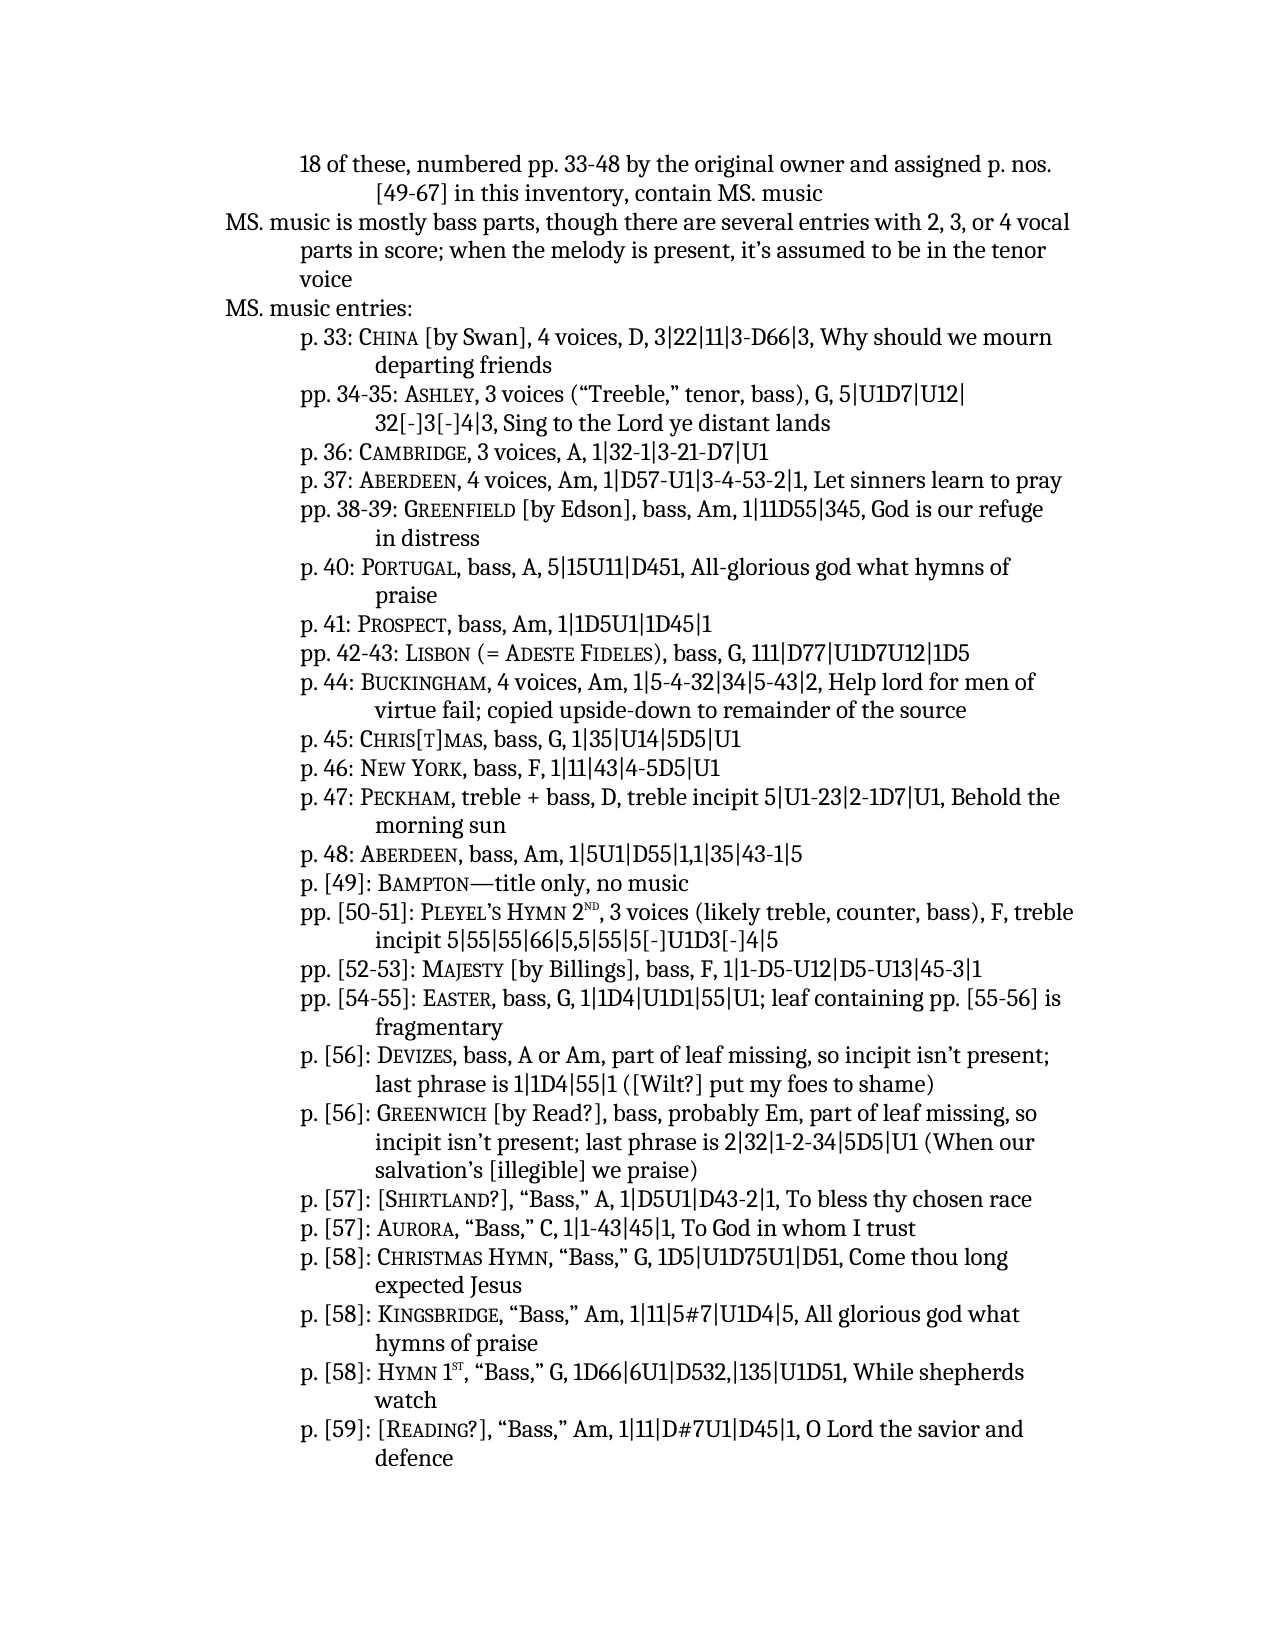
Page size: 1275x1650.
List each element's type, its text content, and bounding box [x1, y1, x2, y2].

text hymns of praise [150, 1329, 1125, 1357]
text expected Jesus [150, 1271, 1125, 1300]
text p. 40: Portugal, bass, A, 5|15U11|D451, All-glorious god what hymns of [150, 552, 1125, 581]
text MS. music is mostly bass parts, though there are several entries with 2, 3, or 4 vocal [150, 207, 1125, 236]
text p. 46: New York, bass, F, 1|11|43|4-5D5|U1 [150, 754, 1125, 782]
text pp. [54-55]: Easter, bass, G, 1|1D4|U1D1|55|U1; leaf containing pp. [55-56] is [150, 984, 1125, 1012]
text p. 37: Aberdeen, 4 voices, Am, 1|D57-U1|3-4-53-2|1, Let sinners learn to pray [150, 466, 1125, 495]
text pp. 34-35: Ashley, 3 voices (“Treeble,” tenor, bass), G, 5|U1D7|U12| [150, 380, 1125, 409]
text p. 41: Prospect, bass, Am, 1|1D5U1|1D45|1 [150, 610, 1125, 639]
text p. 48: Aberdeen, bass, Am, 1|5U1|D55|1,1|35|43-1|5 [150, 840, 1125, 869]
text praise [150, 581, 1125, 610]
text p. [49]: Bampton—title only, no music [150, 869, 1125, 897]
text last phrase is 1|1D4|55|1 ([Wilt?] put my foes to shame) [150, 1070, 1125, 1099]
text p. 36: Cambridge, 3 voices, A, 1|32-1|3-21-D7|U1 [150, 437, 1125, 466]
text incipit isn’t present; last phrase is 2|32|1-2-34|5D5|U1 (When our [150, 1127, 1125, 1156]
text 32[-]3[-]4|3, Sing to the Lord ye distant lands [150, 409, 1125, 437]
text pp. 38-39: Greenfield [by Edson], bass, Am, 1|11D55|345, God is our refuge [150, 495, 1125, 524]
text MS. music entries: [150, 294, 1125, 322]
text p. [58]: Christmas Hymn, “Bass,” G, 1D5|U1D75U1|D51, Come thou long [150, 1242, 1125, 1271]
text virtue fail; copied upside-down to remainder of the source [150, 696, 1125, 725]
text morning sun [150, 811, 1125, 840]
text p. [57]: Aurora, “Bass,” C, 1|1-43|45|1, To God in whom I trust [150, 1214, 1125, 1242]
text pp. [50-51]: Pleyel’s Hymn 2nd, 3 voices (likely treble, counter, bass), F, treble [150, 897, 1125, 926]
text voice [150, 265, 1125, 294]
text in distress [150, 524, 1125, 552]
text parts in score; when the melody is present, it’s assumed to be in the tenor [150, 236, 1125, 265]
text p. 45: Chris[t]mas, bass, G, 1|35|U14|5D5|U1 [150, 725, 1125, 754]
text p. [59]: [Reading?], “Bass,” Am, 1|11|D#7U1|D45|1, O Lord the savior and [150, 1415, 1125, 1444]
text p. [58]: Kingsbridge, “Bass,” Am, 1|11|5#7|U1D4|5, All glorious god what [150, 1300, 1125, 1329]
text watch [150, 1386, 1125, 1415]
text p. [56]: Greenwich [by Read?], bass, probably Em, part of leaf missing, so [150, 1099, 1125, 1127]
text p. 33: China [by Swan], 4 voices, D, 3|22|11|3-D66|3, Why should we mourn [150, 322, 1125, 351]
text 18 of these, numbered pp. 33-48 by the original owner and assigned p. nos. [49-67] in this inventory, contain MS. music [150, 150, 1125, 207]
text p. 44: Buckingham, 4 voices, Am, 1|5-4-32|34|5-43|2, Help lord for men of [150, 667, 1125, 696]
text salvation’s [illegible] we praise) [150, 1156, 1125, 1185]
text defence [150, 1444, 1125, 1472]
text pp. 42-43: Lisbon (= Adeste Fideles), bass, G, 111|D77|U1D7U12|1D5 [150, 639, 1125, 667]
text p. 47: Peckham, treble + bass, D, treble incipit 5|U1-23|2-1D7|U1, Behold the [150, 782, 1125, 811]
text pp. [52-53]: Majesty [by Billings], bass, F, 1|1-D5-U12|D5-U13|45-3|1 [150, 955, 1125, 984]
text departing friends [150, 351, 1125, 380]
text p. [56]: Devizes, bass, A or Am, part of leaf missing, so incipit isn’t present; [150, 1041, 1125, 1070]
text incipit 5|55|55|66|5,5|55|5[-]U1D3[-]4|5 [150, 926, 1125, 955]
text fragmentary [150, 1012, 1125, 1041]
text p. [58]: Hymn 1st, “Bass,” G, 1D66|6U1|D532,|135|U1D51, While shepherds [150, 1357, 1125, 1386]
text p. [57]: [Shirtland?], “Bass,” A, 1|D5U1|D43-2|1, To bless thy chosen race [150, 1185, 1125, 1214]
